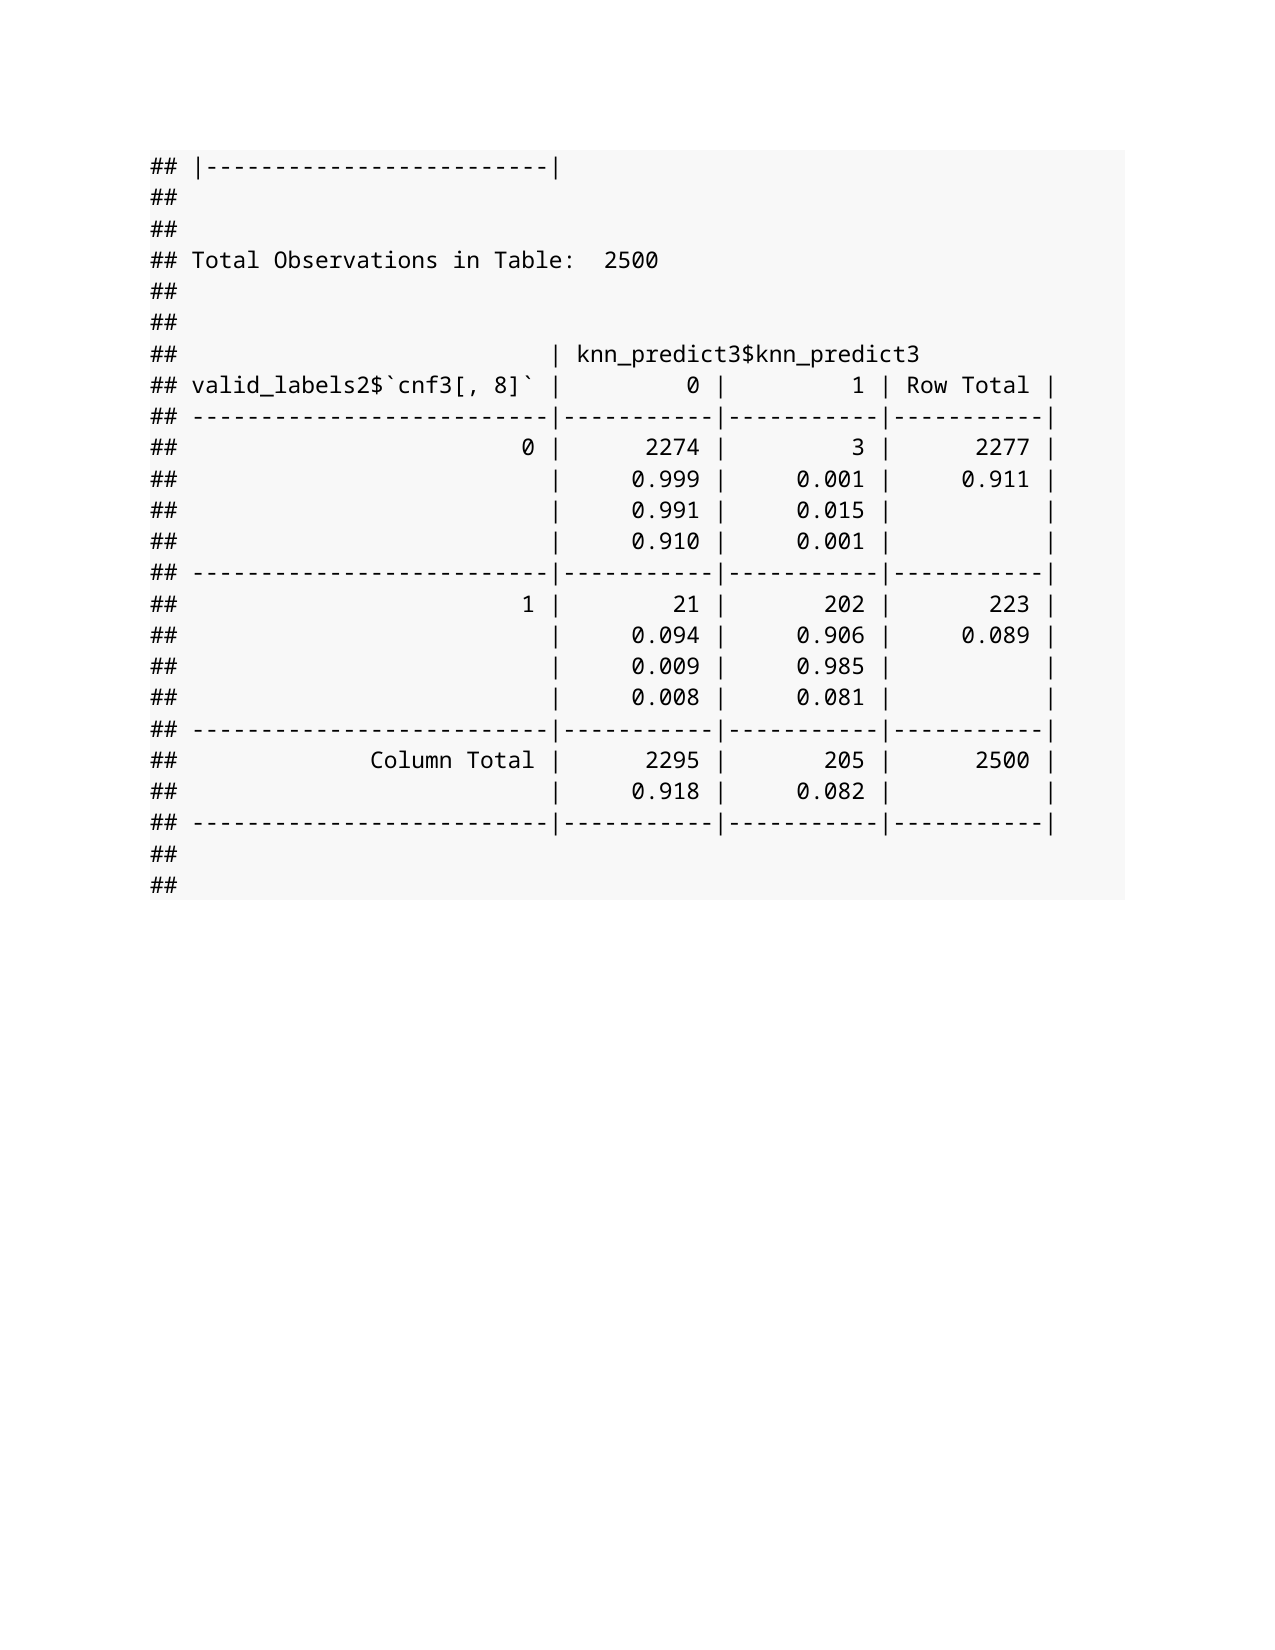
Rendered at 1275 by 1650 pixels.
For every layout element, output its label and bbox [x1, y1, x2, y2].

text [150, 150, 1125, 900]
